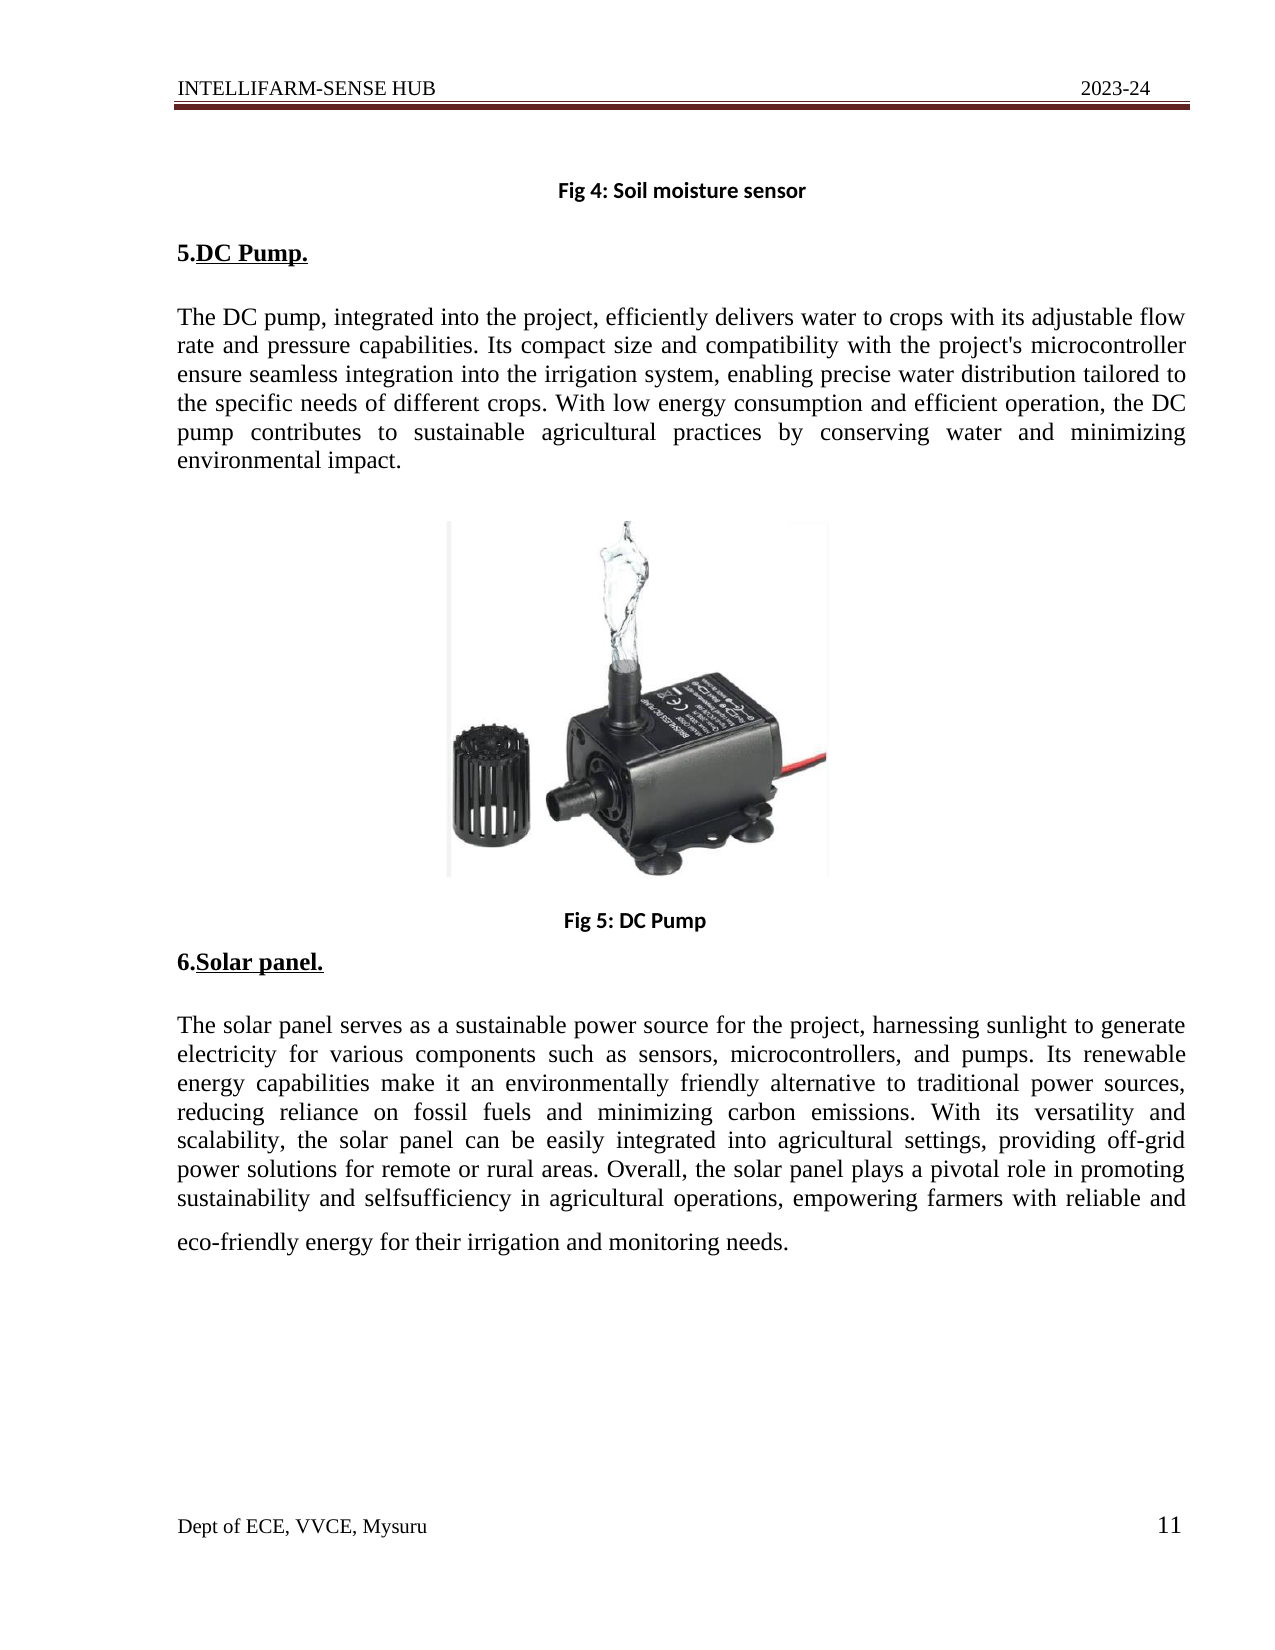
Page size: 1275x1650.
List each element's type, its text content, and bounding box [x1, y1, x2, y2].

picture [446, 521, 829, 879]
text 6.Solar panel. [177, 947, 1187, 976]
text Fig 5: DC Pump [176, 906, 1187, 934]
text Fig 4: Soil moisture sensor [191, 176, 1173, 204]
text The solar panel serves as a sustainable power source for the project, harnessing sunlight to generate electricity for various components such as sensors, microcontrollers, and pumps. Its renewable energy capabilities make it an environmentally friendly alternative to traditional power sources, reducing reliance on fossil fuels and minimizing carbon emissions. With its versatility and scalability, the solar panel can be easily integrated into agricultural settings, providing off-grid power solutions for remote or rural areas. Overall, the solar panel plays a pivotal role in promoting sustainability and selfsufficiency in agricultural operations, empowering farmers with reliable and eco-friendly energy for their irrigation and monitoring needs. [177, 1011, 1187, 1260]
text 5.DC Pump. [177, 238, 1187, 267]
text The DC pump, integrated into the project, efficiently delivers water to crops with its adjustable flow rate and pressure capabilities. Its compact size and compatibility with the project's microcontroller ensure seamless integration into the irrigation system, enabling precise water distribution tailored to the specific needs of different crops. With low energy consumption and efficient operation, the DC pump contributes to sustainable agricultural practices by conserving water and minimizing environmental impact. [177, 302, 1187, 474]
